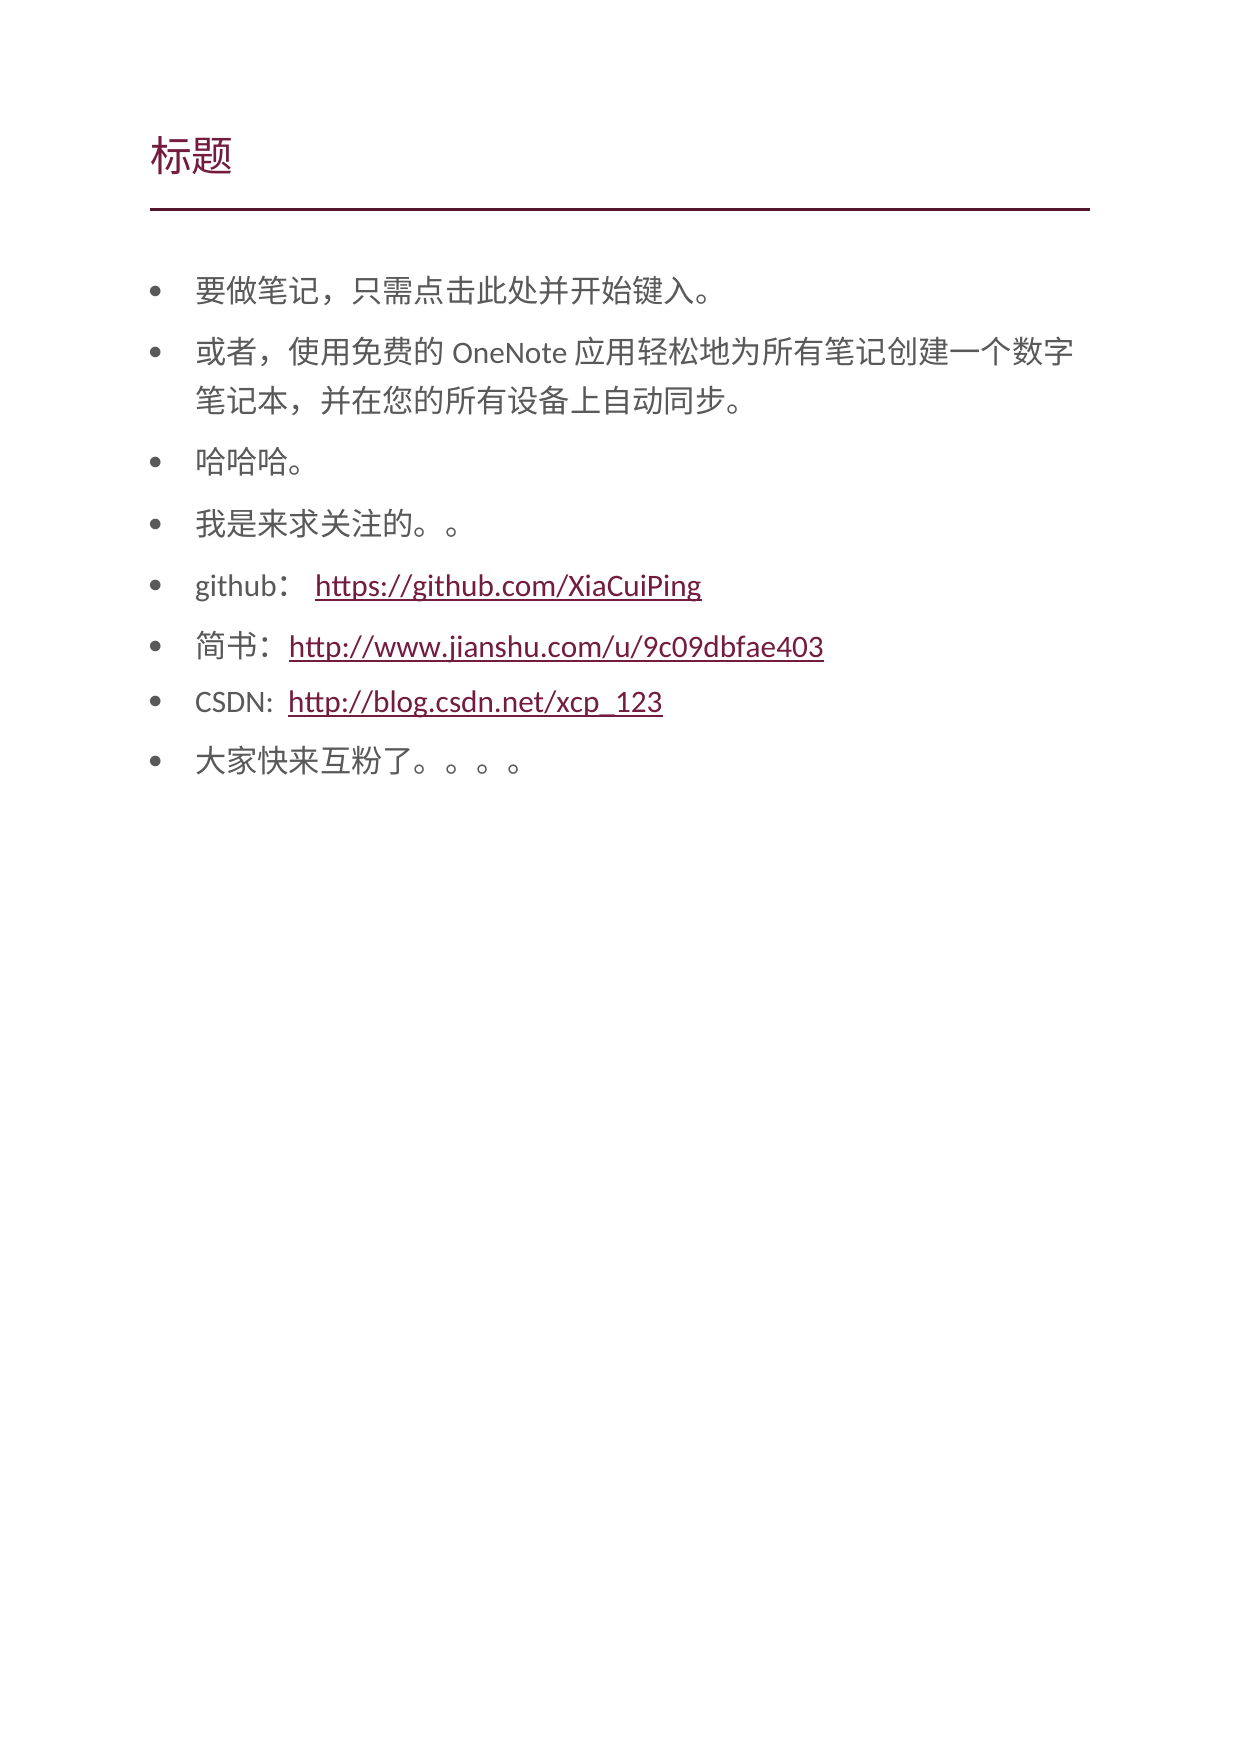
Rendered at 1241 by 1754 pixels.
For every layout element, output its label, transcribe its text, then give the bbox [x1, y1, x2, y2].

list 哈哈哈。 [150, 437, 1090, 483]
list CSDN: http://blog.csdn.net/xcp_123 [150, 682, 1090, 721]
list 要做笔记，只需点击此处并开始键入。 [150, 266, 1090, 311]
list 我是来求关注的。。 [150, 499, 1090, 544]
subtitle 标题 [150, 123, 1090, 208]
list 或者，使用免费的 OneNote 应用轻松地为所有笔记创建一个数字笔记本，并在您的所有设备上自动同步。 [150, 327, 1090, 421]
list 简书：http://www.jianshu.com/u/9c09dbfae403 [150, 621, 1090, 666]
list github： https://github.com/XiaCuiPing [150, 560, 1090, 605]
list 大家快来互粉了。。。。 [150, 736, 1090, 781]
